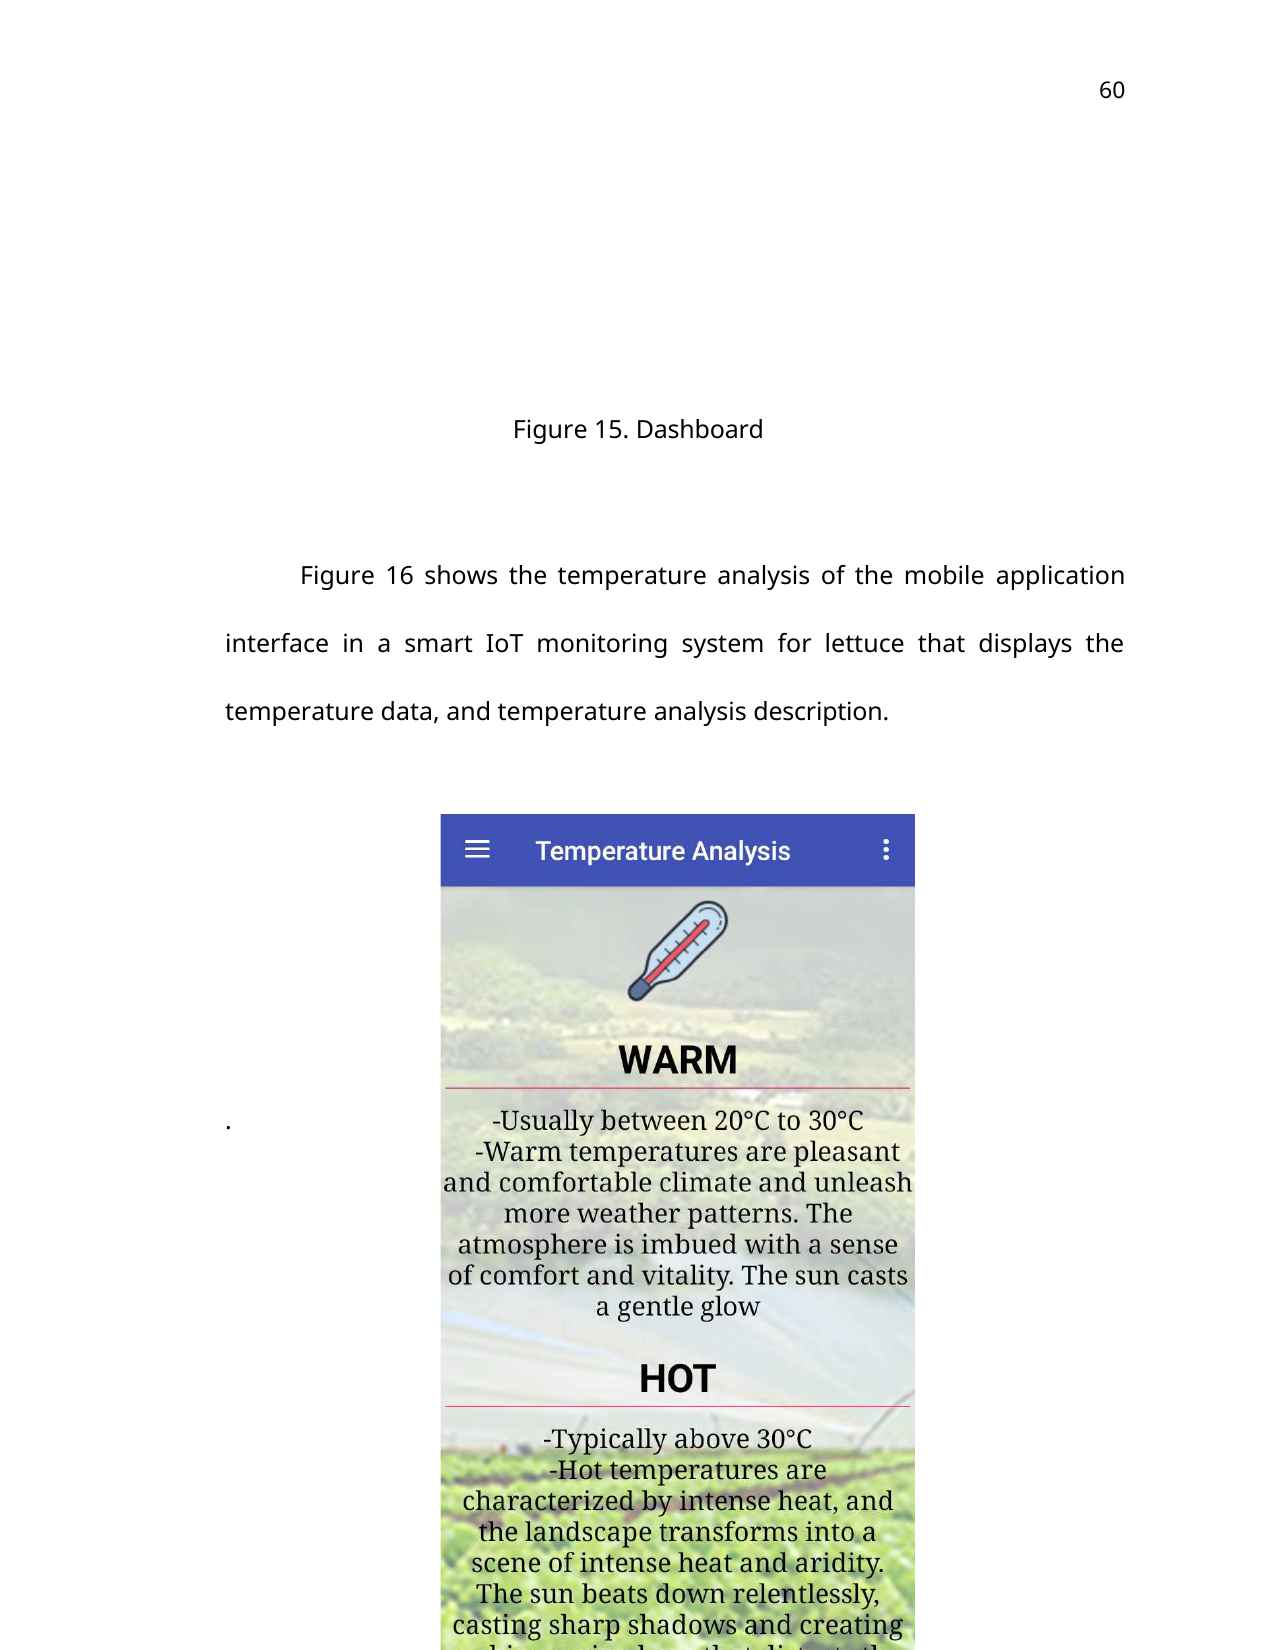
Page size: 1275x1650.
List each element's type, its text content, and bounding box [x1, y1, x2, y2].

picture [440, 814, 915, 1103]
picture [440, 1137, 915, 1650]
text Figure 15. Dashboard [245, 412, 1032, 446]
text Figure 16 shows the temperature analysis of the mobile application interface in a smart IoT monitoring system for lettuce that displays the temperature data, and temperature analysis description. [225, 558, 1125, 728]
text . [225, 1103, 1125, 1137]
